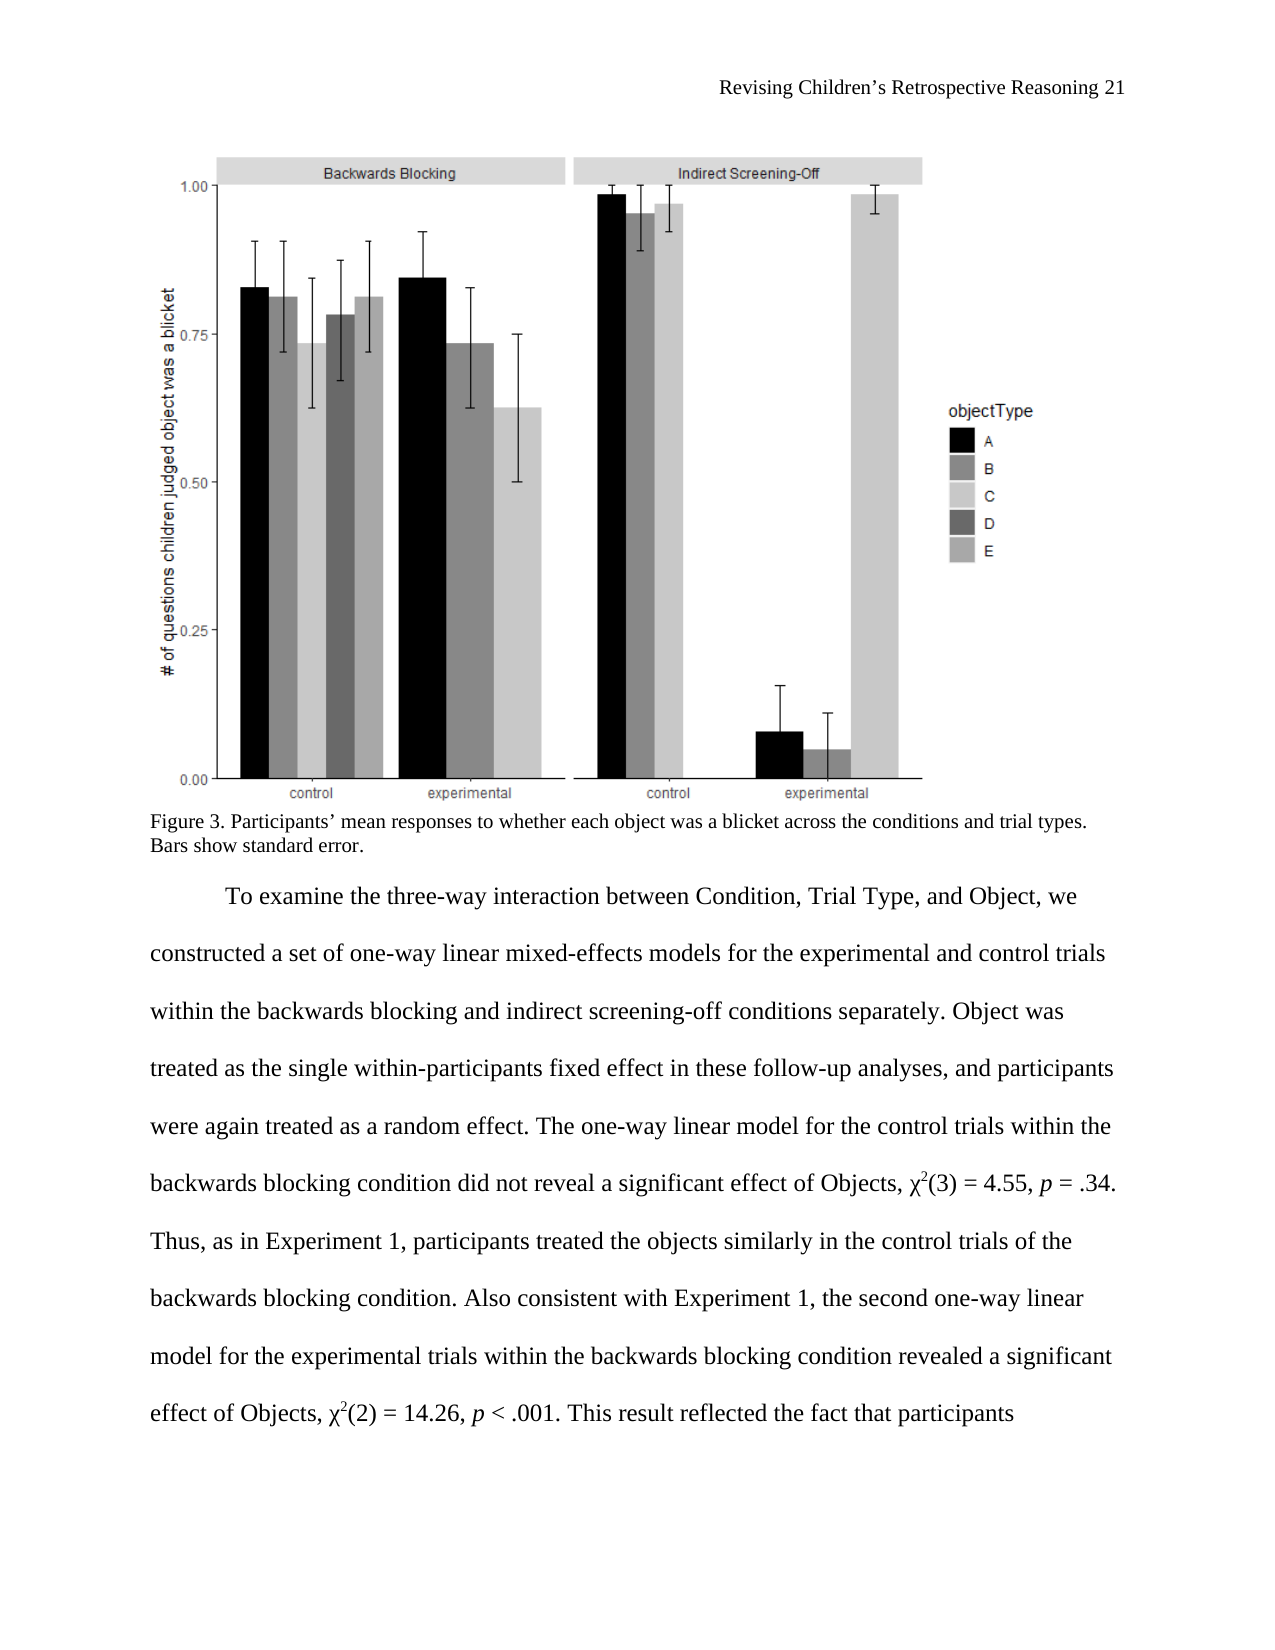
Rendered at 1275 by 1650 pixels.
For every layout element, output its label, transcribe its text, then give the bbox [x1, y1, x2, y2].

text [150, 881, 1125, 1427]
picture [150, 150, 1050, 809]
